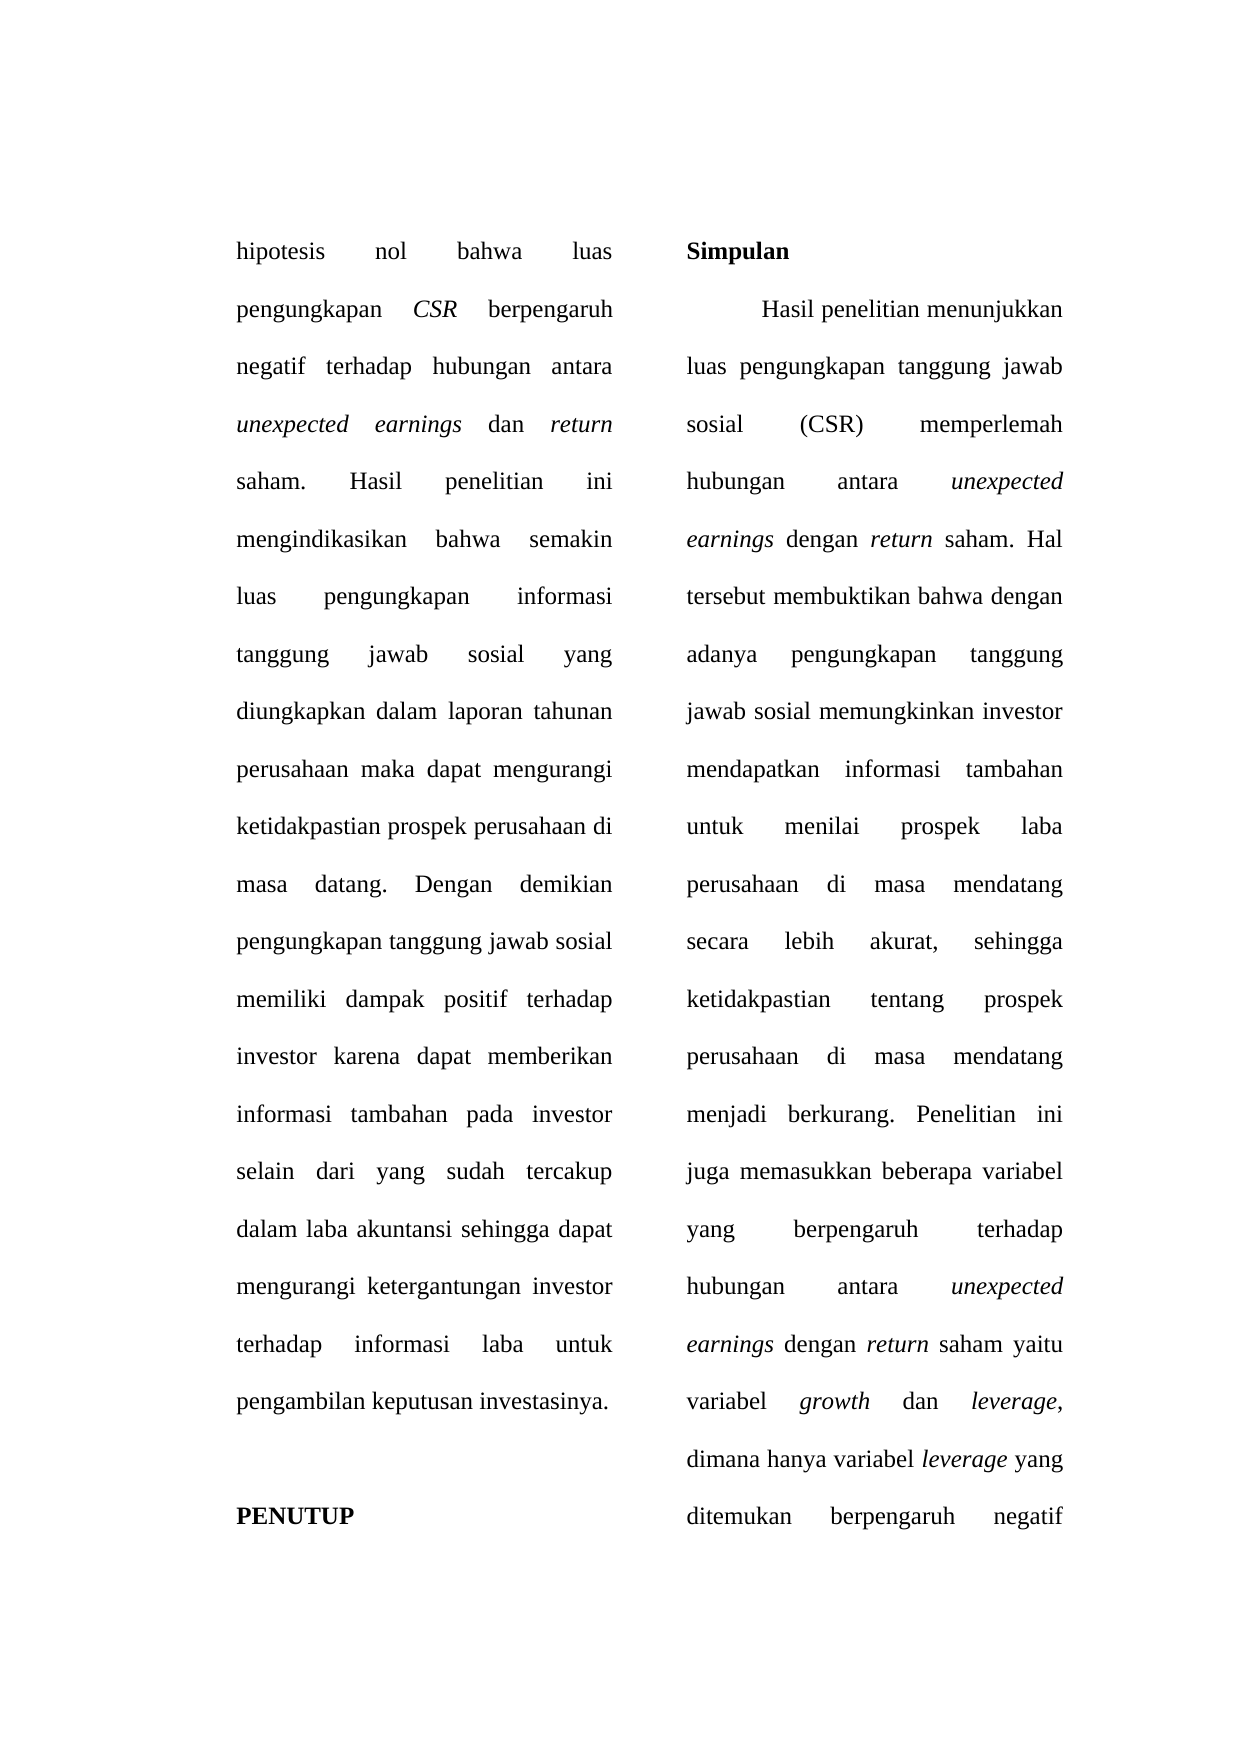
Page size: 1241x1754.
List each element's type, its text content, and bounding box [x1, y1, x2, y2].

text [236, 236, 613, 1415]
text Simpulan [686, 236, 1063, 265]
text PENUTUP [236, 1501, 613, 1530]
